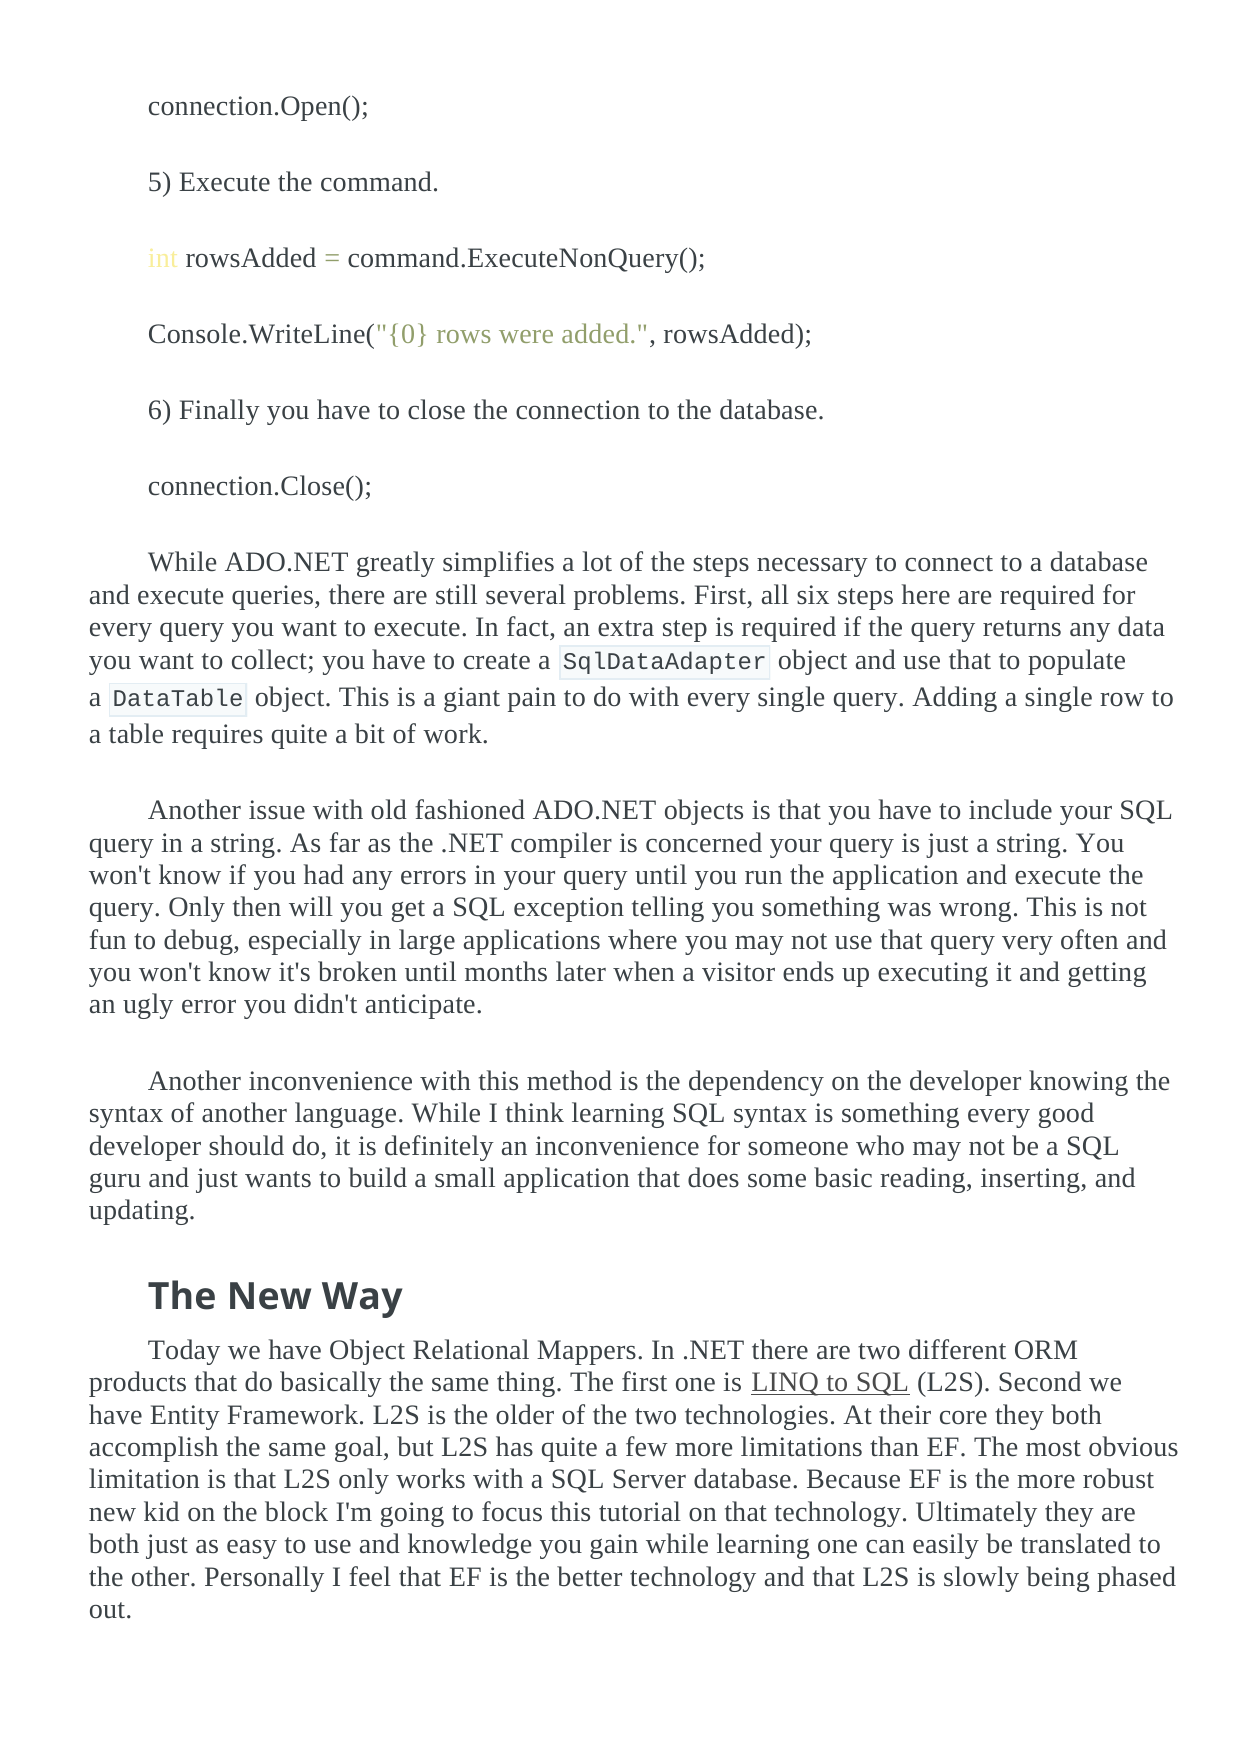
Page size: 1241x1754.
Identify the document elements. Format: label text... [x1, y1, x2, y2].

text Another inconvenience with this method is the dependency on the developer knowing the syntax of another language. While I think learning SQL syntax is something every good developer should do, it is definitely an inconvenience for someone who may not be a SQL guru and just wants to build a small application that does some basic reading, inserting, and updating. [89, 1064, 1181, 1226]
text connection.Close(); [89, 469, 1181, 502]
text Another issue with old fashioned ADO.NET objects is that you have to include your SQL query in a string. As far as the .NET compiler is concerned your query is just a string. You won't know if you had any errors in your query until you run the application and execute the query. Only then will you get a SQL exception telling you something was wrong. This is not fun to debug, especially in large applications where you may not use that query very often and you won't know it's broken until months later when a visitor ends up executing it and getting an ugly error you didn't anticipate. [89, 793, 1181, 1020]
text connection.Open(); [89, 89, 1181, 121]
text 5) Execute the command. [89, 165, 1181, 197]
text int rowsAdded = command.ExecuteNonQuery(); [89, 241, 1181, 273]
text Console.WriteLine("{0} rows were added.", rowsAdded); [89, 317, 1181, 349]
text While ADO.NET greatly simplifies a lot of the steps necessary to connect to a database and execute queries, there are still several problems. First, all six steps here are required for every query you want to execute. In fact, an extra step is required if the query returns any data you want to collect; you have to create a SqlDataAdapter object and use that to populate a DataTable object. This is a giant pain to do with every single query. Adding a single row to a table requires quite a bit of work. [89, 546, 1181, 749]
subtitle The New Way [89, 1269, 1181, 1321]
text 6) Finally you have to close the connection to the database. [89, 393, 1181, 426]
text Today we have Object Relational Mappers. In .NET there are two different ORM products that do basically the same thing. The first one is LINQ to SQL (L2S). Second we have Entity Framework. L2S is the older of the two technologies. At their core they both accomplish the same goal, but L2S has quite a few more limitations than EF. The most obvious limitation is that L2S only works with a SQL Server database. Because EF is the more robust new kid on the block I'm going to focus this tutorial on that technology. Ultimately they are both just as easy to use and knowledge you gain while learning one can easily be translated to the other. Personally I feel that EF is the better technology and that L2S is slowly being phased out. [89, 1333, 1181, 1624]
